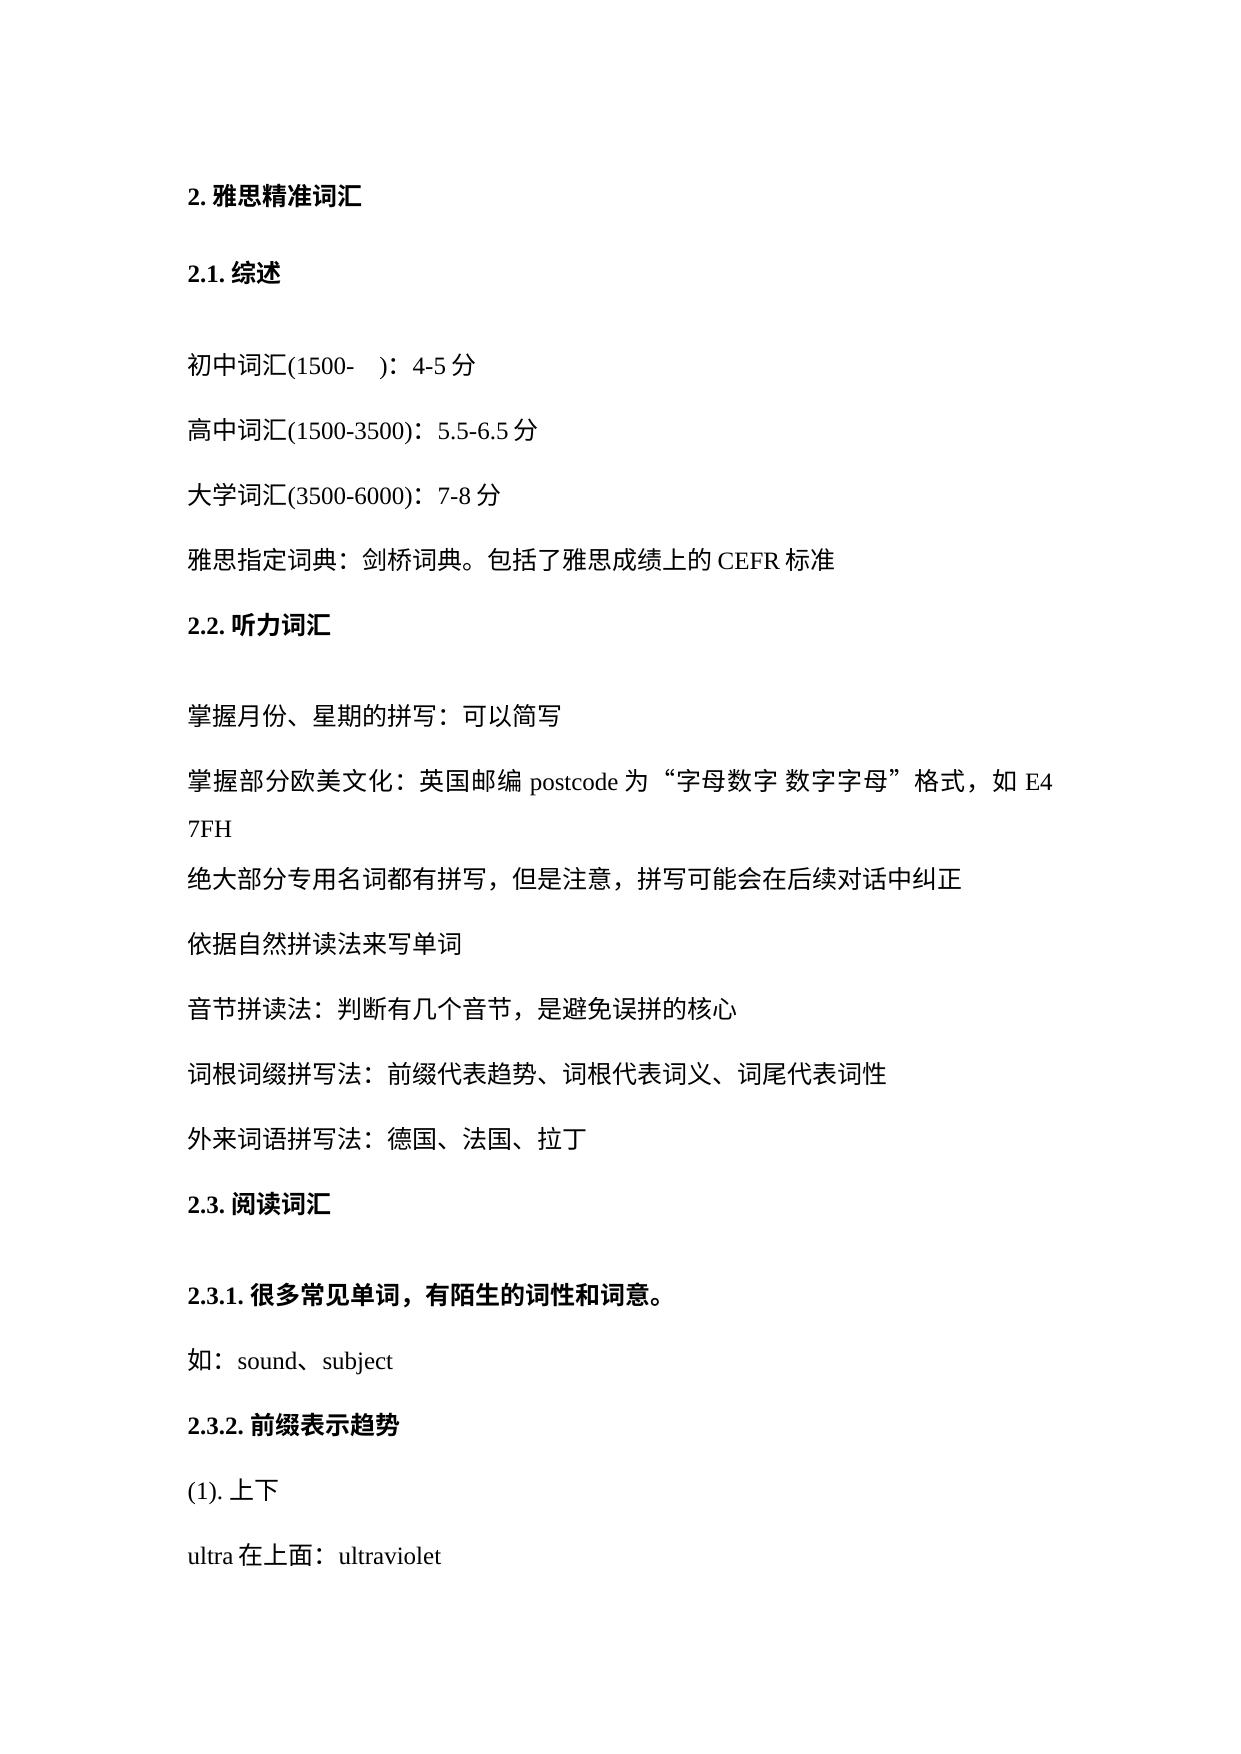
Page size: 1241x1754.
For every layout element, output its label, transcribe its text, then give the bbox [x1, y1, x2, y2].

text 外来词语拼写法：德国、法国、拉丁 [187, 1105, 1053, 1170]
subtitle 2. 雅思精准词汇 [187, 162, 1053, 227]
text 掌握部分欧美文化：英国邮编postcode为“字母数字 数字字母”格式，如E4 7FH [187, 747, 1053, 845]
subtitle 2.1. 综述 [187, 239, 1053, 304]
text 高中词汇(1500-3500)：5.5-6.5分 [187, 396, 1053, 461]
text 绝大部分专用名词都有拼写，但是注意，拼写可能会在后续对话中纠正 [187, 845, 1053, 910]
text 雅思指定词典：剑桥词典。包括了雅思成绩上的CEFR标准 [187, 526, 1053, 591]
subtitle 2.3.2. 前缀表示趋势 [187, 1391, 1053, 1456]
subtitle 2.3. 阅读词汇 [187, 1170, 1053, 1235]
text 如：sound、subject [187, 1326, 1053, 1391]
text 初中词汇(1500- )：4-5分 [187, 331, 1053, 396]
subtitle 2.3.1. 很多常见单词，有陌生的词性和词意。 [187, 1261, 1053, 1326]
text ultra在上面：ultraviolet [187, 1521, 1053, 1586]
text (1). 上下 [187, 1456, 1053, 1521]
text 依据自然拼读法来写单词 [187, 910, 1053, 975]
text 掌握月份、星期的拼写：可以简写 [187, 682, 1053, 747]
subtitle 2.2. 听力词汇 [187, 591, 1053, 656]
text 音节拼读法：判断有几个音节，是避免误拼的核心 [187, 975, 1053, 1040]
text 大学词汇(3500-6000)：7-8分 [187, 461, 1053, 526]
text 词根词缀拼写法：前缀代表趋势、词根代表词义、词尾代表词性 [187, 1040, 1053, 1105]
